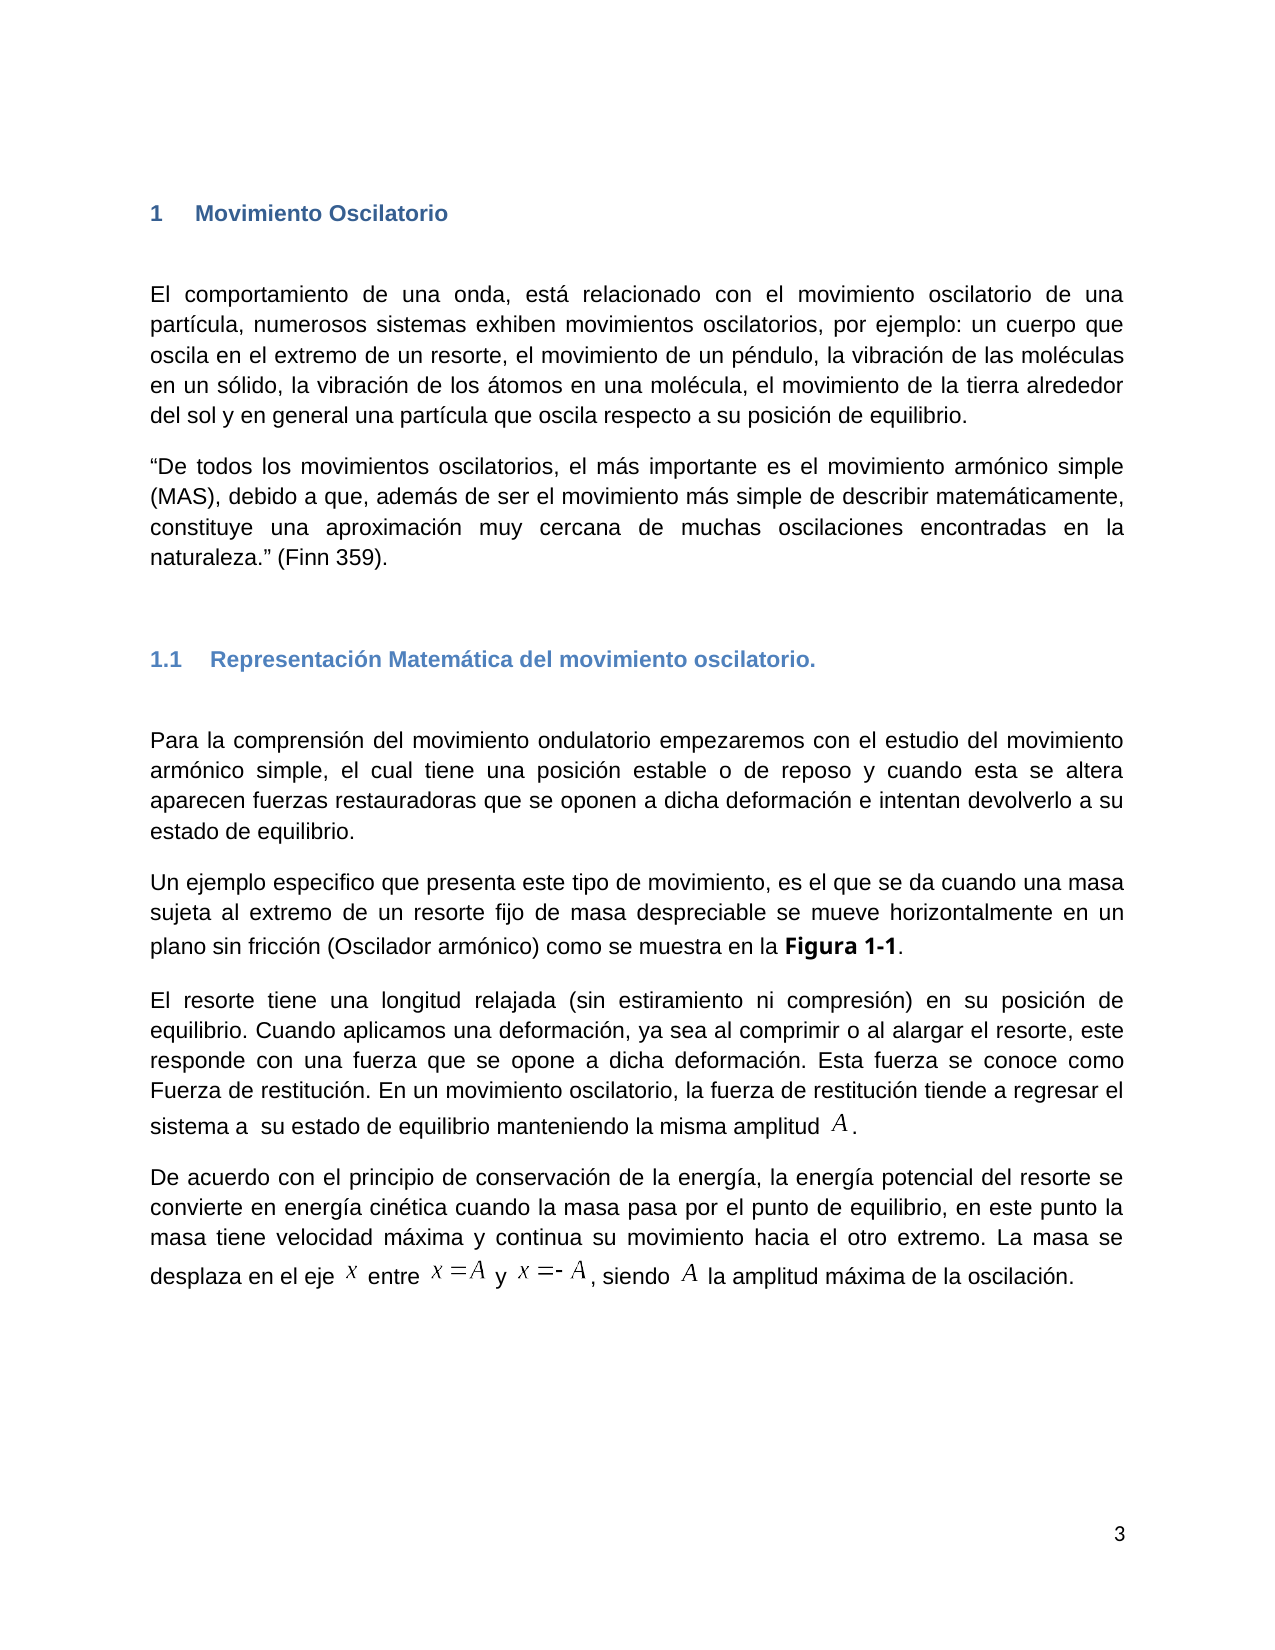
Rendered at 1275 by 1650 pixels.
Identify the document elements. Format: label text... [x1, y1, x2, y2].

text Para la comprensión del movimiento ondulatorio empezaremos con el estudio del movimiento armónico simple, el cual tiene una posición estable o de reposo y cuando esta se altera aparecen fuerzas restauradoras que se oponen a dicha deformación e intentan devolverlo a su estado de equilibrio. [150, 727, 1125, 844]
text Un ejemplo especifico que presenta este tipo de movimiento, es el que se da cuando una masa sujeta al extremo de un resorte fijo de masa despreciable se mueve horizontalmente en un plano sin fricción (Oscilador armónico) como se muestra en la Figura 1-1. [150, 869, 1125, 961]
text El resorte tiene una longitud relajada (sin estiramiento ni compresión) en su posición de equilibrio. Cuando aplicamos una deformación, ya sea al comprimir o al alargar el resorte, este responde con una fuerza que se opone a dicha deformación. Esta fuerza se conoce como Fuerza de restitución. En un movimiento oscilatorio, la fuerza de restitución tiende a regresar el sistema a su estado de equilibrio manteniendo la misma amplitud . [150, 987, 1125, 1139]
text “De todos los movimientos oscilatorios, el más importante es el movimiento armónico simple (MAS), debido a que, además de ser el movimiento más simple de describir matemáticamente, constituye una aproximación muy cercana de muchas oscilaciones encontradas en la naturaleza.” (Finn 359). [150, 453, 1125, 570]
text De acuerdo con el principio de conservación de la energía, la energía potencial del resorte se convierte en energía cinética cuando la masa pasa por el punto de equilibrio, en este punto la masa tiene velocidad máxima y continua su movimiento hacia el otro extremo. La masa se desplaza en el eje entre y , siendo la amplitud máxima de la oscilación. [150, 1164, 1125, 1289]
subtitle Representación Matemática del movimiento oscilatorio. [150, 646, 1125, 672]
text El comportamiento de una onda, está relacionado con el movimiento oscilatorio de una partícula, numerosos sistemas exhiben movimientos oscilatorios, por ejemplo: un cuerpo que oscila en el extremo de un resorte, el movimiento de un péndulo, la vibración de las moléculas en un sólido, la vibración de los átomos en una molécula, el movimiento de la tierra alrededor del sol y en general una partícula que oscila respecto a su posición de equilibrio. [150, 281, 1125, 428]
subtitle Movimiento Oscilatorio [150, 200, 1125, 226]
